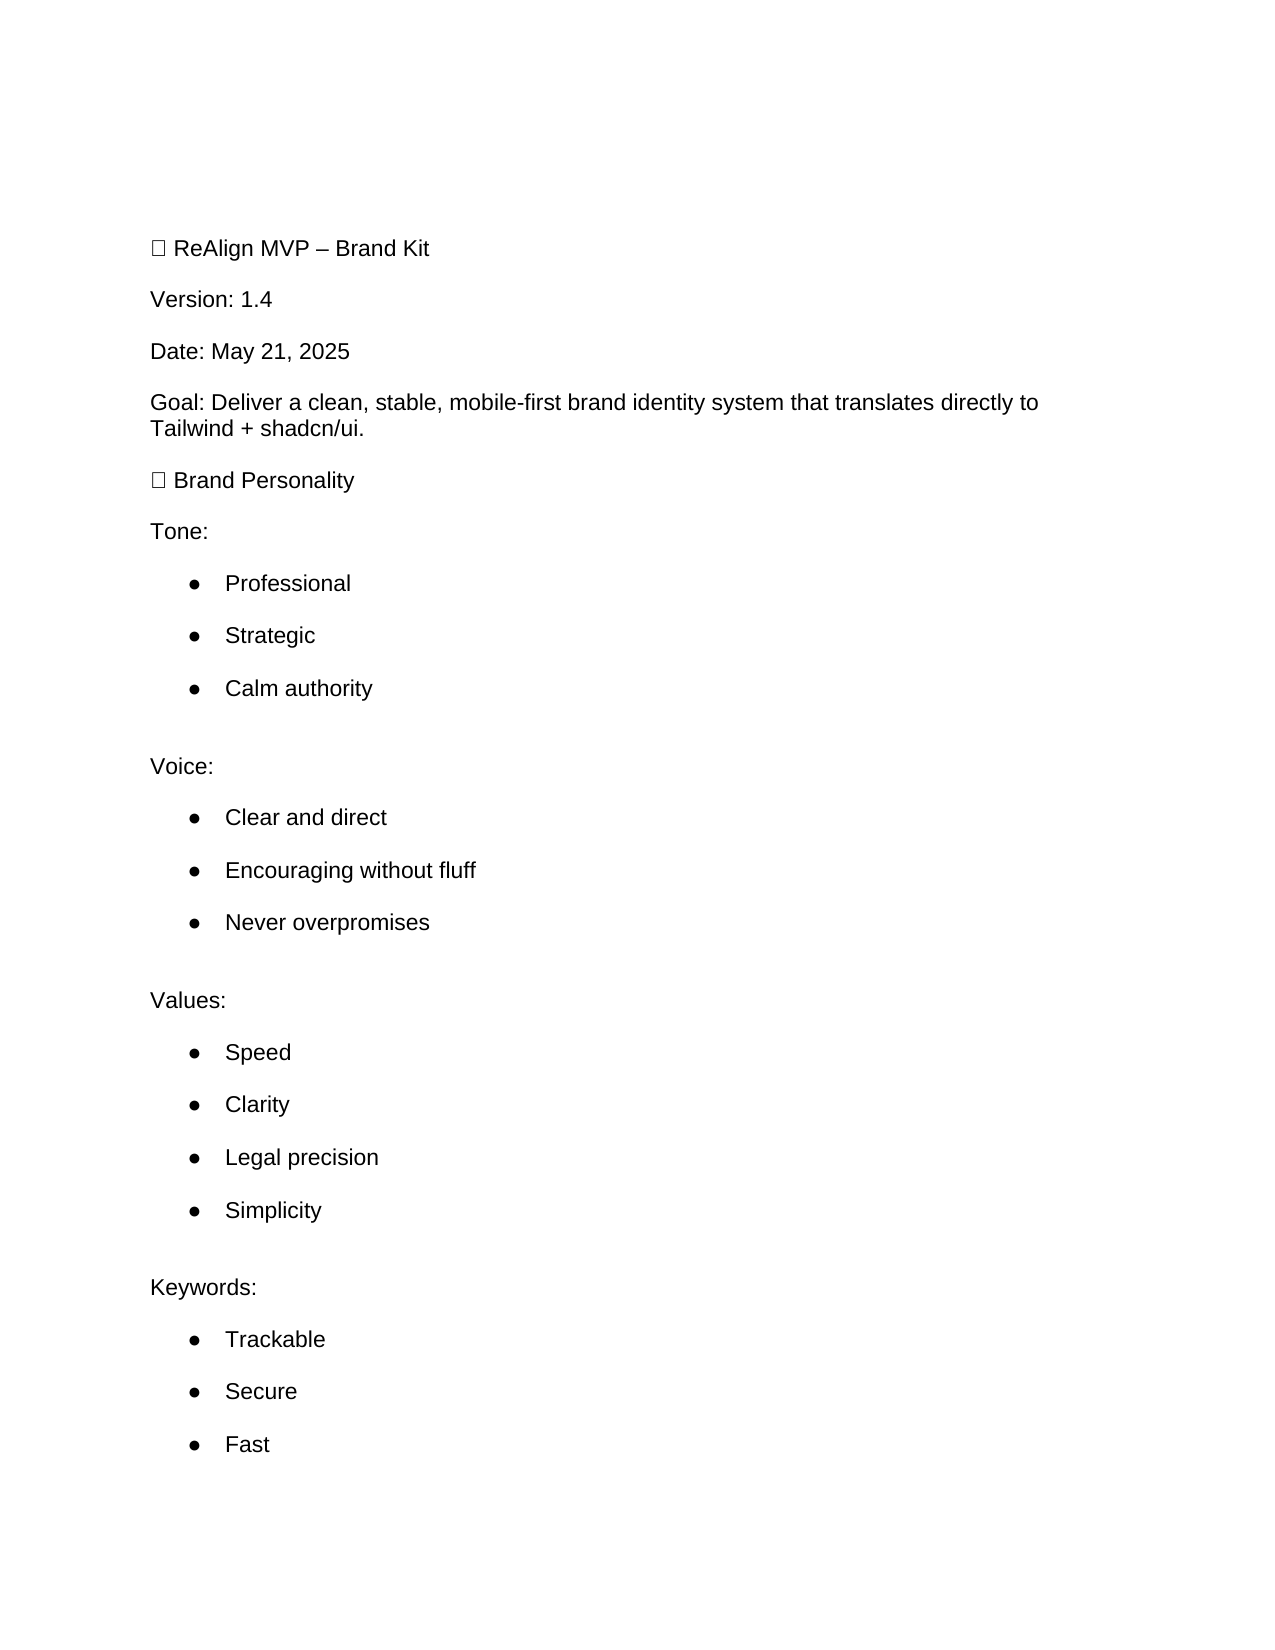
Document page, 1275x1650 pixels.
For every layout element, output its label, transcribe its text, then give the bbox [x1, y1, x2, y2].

list Calm authority [187, 675, 1125, 728]
text 🧠 Brand Personality [150, 467, 1125, 493]
list Professional [187, 569, 1125, 622]
text Date: May 21, 2025 [150, 338, 1125, 364]
list Never overpromises [187, 909, 1125, 962]
list Secure [187, 1378, 1125, 1431]
list Clarity [187, 1091, 1125, 1144]
text Goal: Deliver a clean, stable, mobile-first brand identity system that translates directly to Tailwind + shadcn/ui. [150, 389, 1125, 442]
text Tone: [150, 518, 1125, 544]
list Fast [187, 1431, 1125, 1484]
list Legal precision [187, 1144, 1125, 1197]
list Speed [187, 1038, 1125, 1091]
list Clear and direct [187, 804, 1125, 857]
text Voice: [150, 753, 1125, 779]
text Values: [150, 987, 1125, 1013]
list Encouraging without fluff [187, 857, 1125, 909]
text Keywords: [150, 1274, 1125, 1301]
list Simplicity [187, 1197, 1125, 1249]
text Version: 1.4 [150, 286, 1125, 313]
text 🎨 ReAlign MVP – Brand Kit [150, 235, 1125, 261]
list Strategic [187, 622, 1125, 675]
list Trackable [187, 1326, 1125, 1378]
